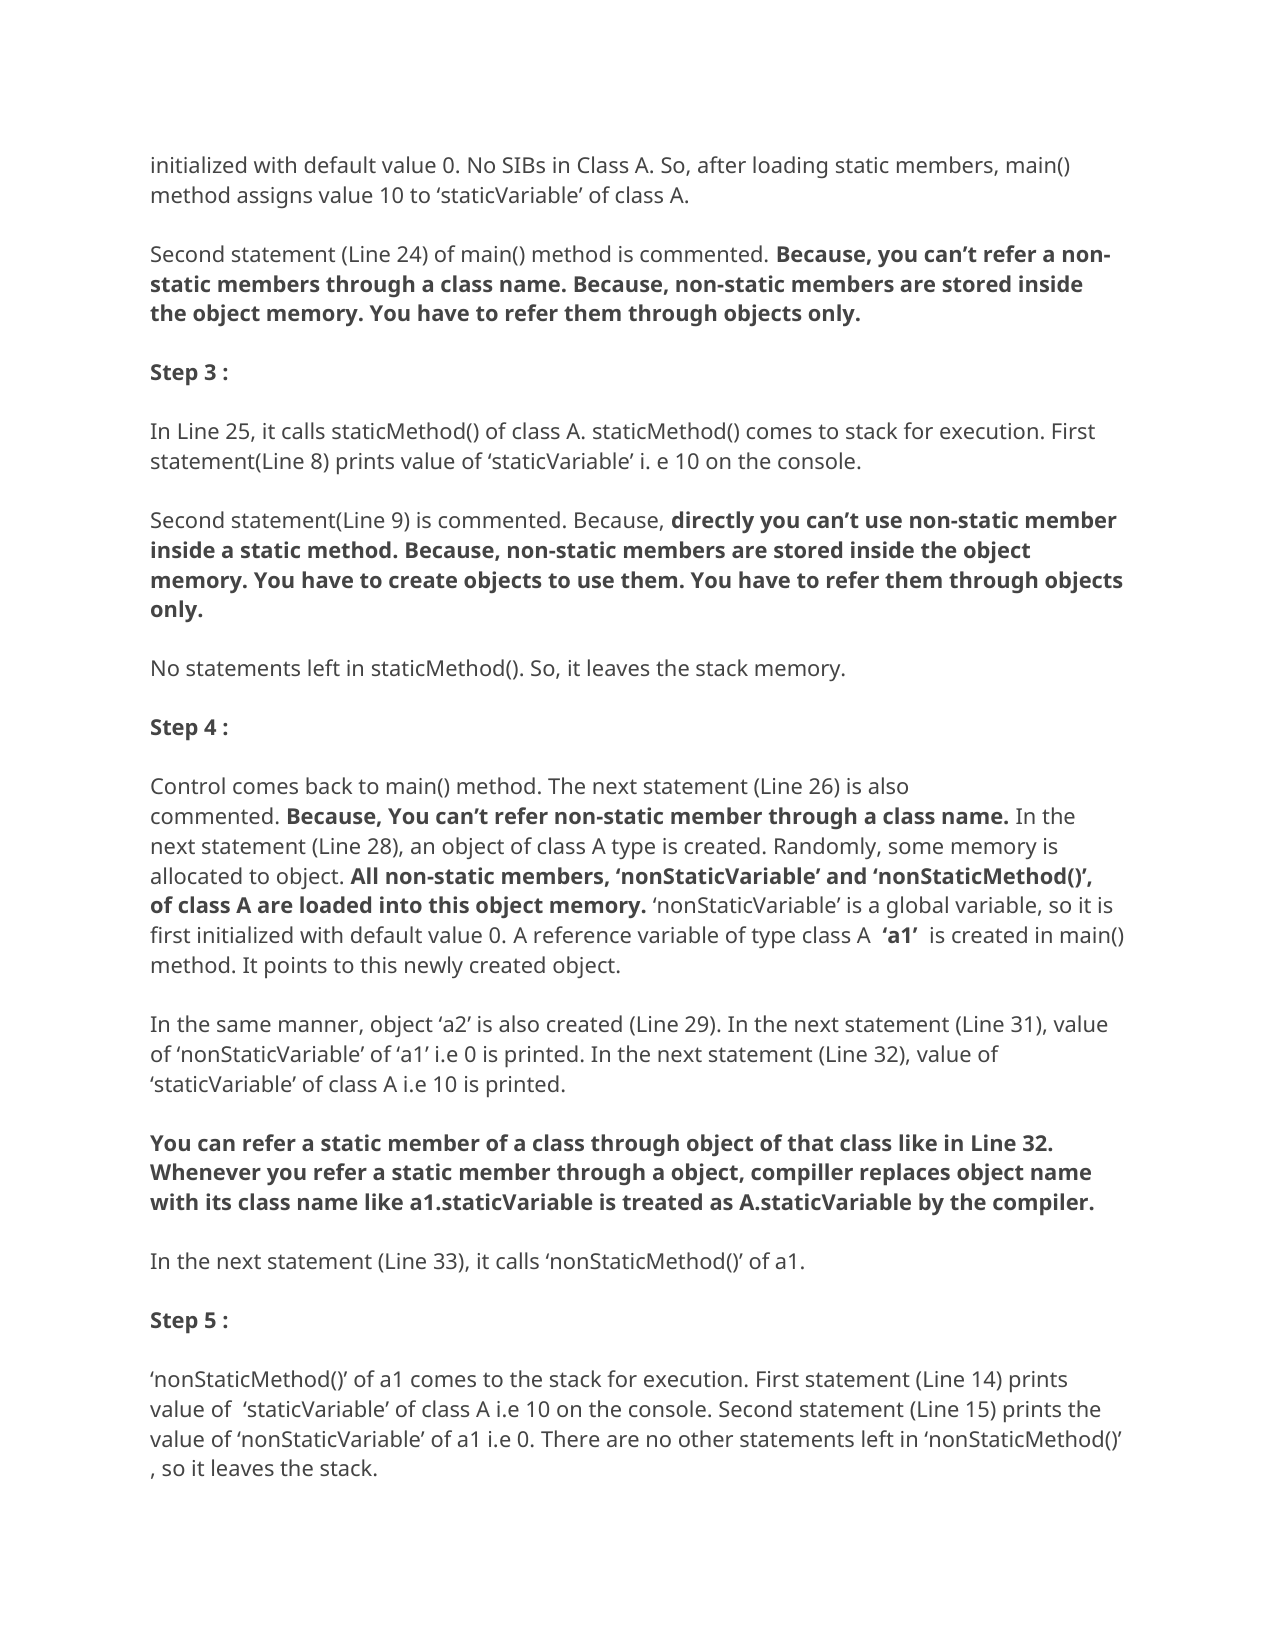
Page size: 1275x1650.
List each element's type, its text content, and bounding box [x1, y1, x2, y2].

text Step 3 : [150, 357, 1125, 387]
text In the same manner, object ‘a2’ is also created (Line 29). In the next statement (Line 31), value of ‘nonStaticVariable’ of ‘a1’ i.e 0 is printed. In the next statement (Line 32), value of ‘staticVariable’ of class A i.e 10 is printed. [150, 1009, 1125, 1098]
text Second statement (Line 24) of main() method is commented. Because, you can’t refer a non-static members through a class name. Because, non-static members are stored inside the object memory. You have to refer them through objects only. [150, 239, 1125, 328]
text You can refer a static member of a class through object of that class like in Line 32. Whenever you refer a static member through a object, compiller replaces object name with its class name like a1.staticVariable is treated as A.staticVariable by the compiler. [150, 1127, 1125, 1217]
text Control comes back to main() method. The next statement (Line 26) is also commented. Because, You can’t refer non-static member through a class name. In the next statement (Line 28), an object of class A type is created. Randomly, some memory is allocated to object. All non-static members, ‘nonStaticVariable’ and ‘nonStaticMethod()’, of class A are loaded into this object memory. ‘nonStaticVariable’ is a global variable, so it is first initialized with default value 0. A reference variable of type class A ‘a1’ is created in main() method. It points to this newly created object. [150, 771, 1125, 980]
text In the next statement (Line 33), it calls ‘nonStaticMethod()’ of a1. [150, 1246, 1125, 1276]
text Step 5 : [150, 1305, 1125, 1335]
text Step 4 : [150, 712, 1125, 742]
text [150, 150, 1125, 209]
text In Line 25, it calls staticMethod() of class A. staticMethod() comes to stack for execution. First statement(Line 8) prints value of ‘staticVariable’ i. e 10 on the console. [150, 416, 1125, 476]
text Second statement(Line 9) is commented. Because, directly you can’t use non-static member inside a static method. Because, non-static members are stored inside the object memory. You have to create objects to use them. You have to refer them through objects only. [150, 505, 1125, 624]
text No statements left in staticMethod(). So, it leaves the stack memory. [150, 653, 1125, 683]
text ‘nonStaticMethod()’ of a1 comes to the stack for execution. First statement (Line 14) prints value of ‘staticVariable’ of class A i.e 10 on the console. Second statement (Line 15) prints the value of ‘nonStaticVariable’ of a1 i.e 0. There are no other statements left in ‘nonStaticMethod()’ , so it leaves the stack. [150, 1364, 1125, 1483]
